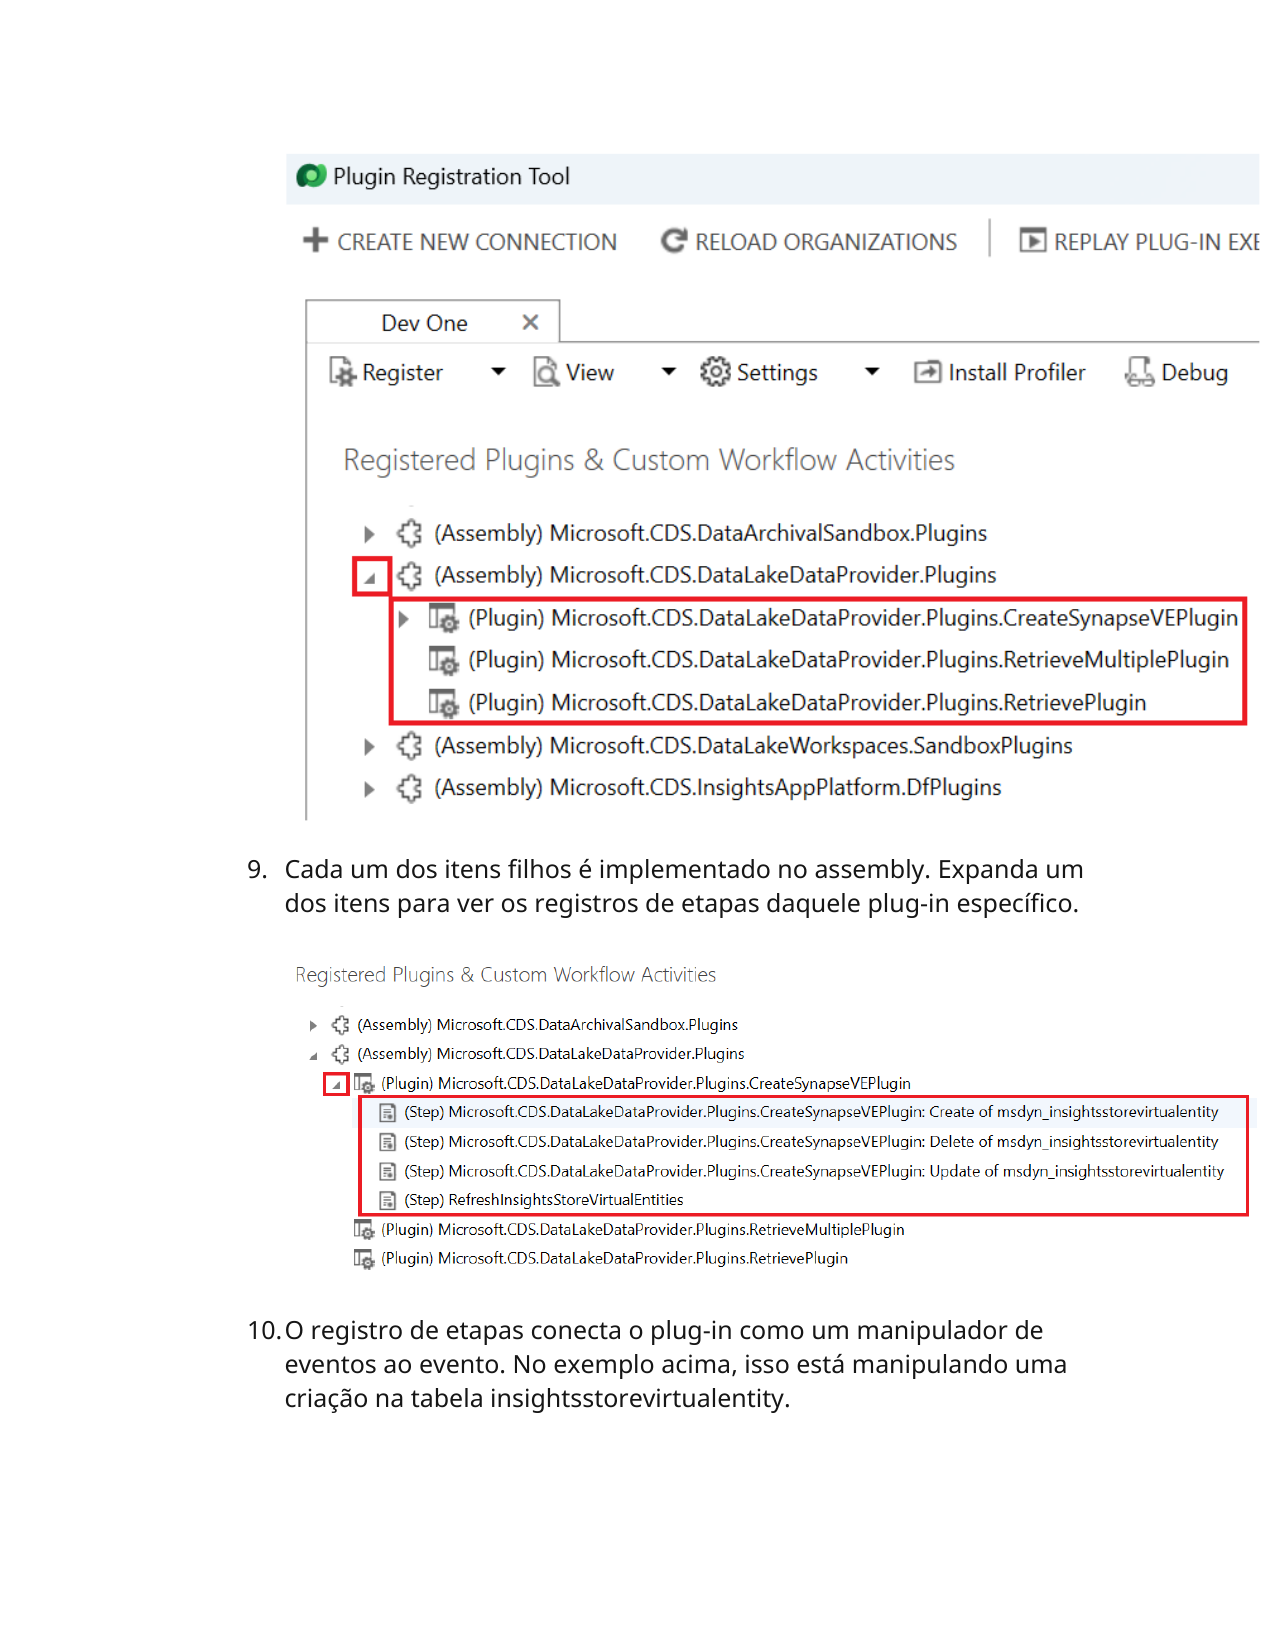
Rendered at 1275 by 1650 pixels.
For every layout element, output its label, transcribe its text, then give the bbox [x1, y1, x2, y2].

list Cada um dos itens filhos é implementado no assembly. Expanda um dos itens para ver os registros de etapas daquele plug-in específico. [247, 851, 1125, 919]
picture [284, 150, 1260, 823]
picture [284, 948, 1260, 1284]
list O registro de etapas conecta o plug-in como um manipulador de eventos ao evento. No exemplo acima, isso está manipulando uma criação na tabela insightsstorevirtualentity. [247, 1313, 1125, 1415]
